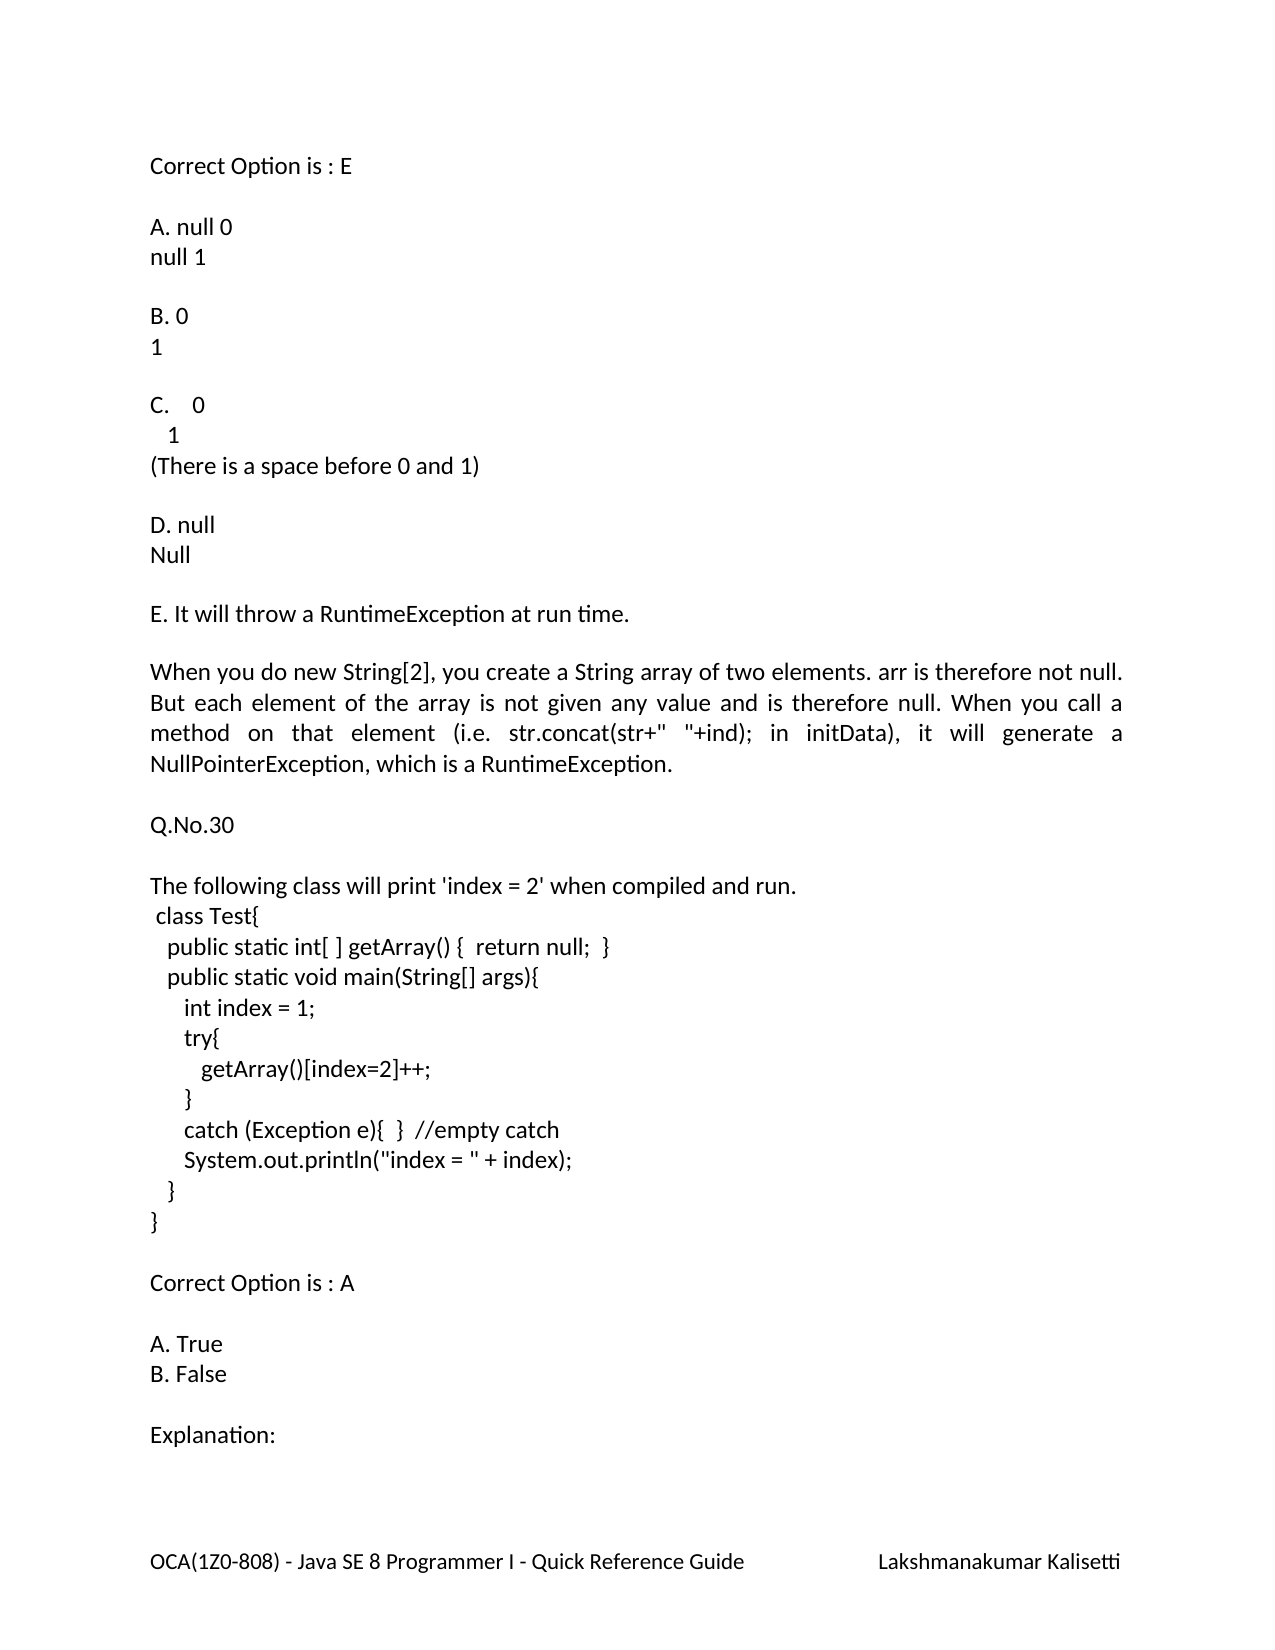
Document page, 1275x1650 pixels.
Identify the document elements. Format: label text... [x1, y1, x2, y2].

text A. True [150, 1297, 1125, 1358]
text null 1 [150, 242, 1125, 300]
text B. 0 [150, 300, 1125, 331]
text try{ [150, 1023, 1125, 1053]
text B. False [150, 1358, 1125, 1389]
text } [150, 1084, 1125, 1114]
text A. null 0 [150, 211, 1125, 242]
text D. null [150, 509, 1125, 539]
text Explanation: [150, 1389, 1125, 1450]
text C. 0 [150, 389, 1125, 420]
text class Test{ [150, 901, 1125, 931]
text public static void main(String[] args){ [150, 962, 1125, 992]
text public static int[ ] getArray() { return null; } [150, 931, 1125, 962]
text E. It will throw a RuntimeException at run time. [150, 598, 1125, 656]
text Q.No.30 [150, 809, 1125, 839]
text 1 [150, 331, 1125, 389]
text 1 [150, 420, 1125, 450]
text (There is a space before 0 and 1) [150, 450, 1125, 509]
text Null [150, 539, 1125, 598]
text } [150, 1206, 1125, 1236]
text Correct Option is : E [150, 150, 1125, 181]
text catch (Exception e){ } //empty catch [150, 1114, 1125, 1145]
text getArray()[index=2]++; [150, 1053, 1125, 1084]
text Correct Option is : A [150, 1267, 1125, 1297]
text When you do new String[2], you create a String array of two elements. arr is therefore not null. But each element of the array is not given any value and is therefore null. When you call a method on that element (i.e. str.concat(str+" "+ind); in initData), it will generate a NullPointerException, which is a RuntimeException. [150, 656, 1125, 778]
text The following class will print 'index = 2' when compiled and run. [150, 870, 1125, 901]
text } [150, 1175, 1125, 1206]
text int index = 1; [150, 992, 1125, 1023]
text System.out.println("index = " + index); [150, 1145, 1125, 1175]
